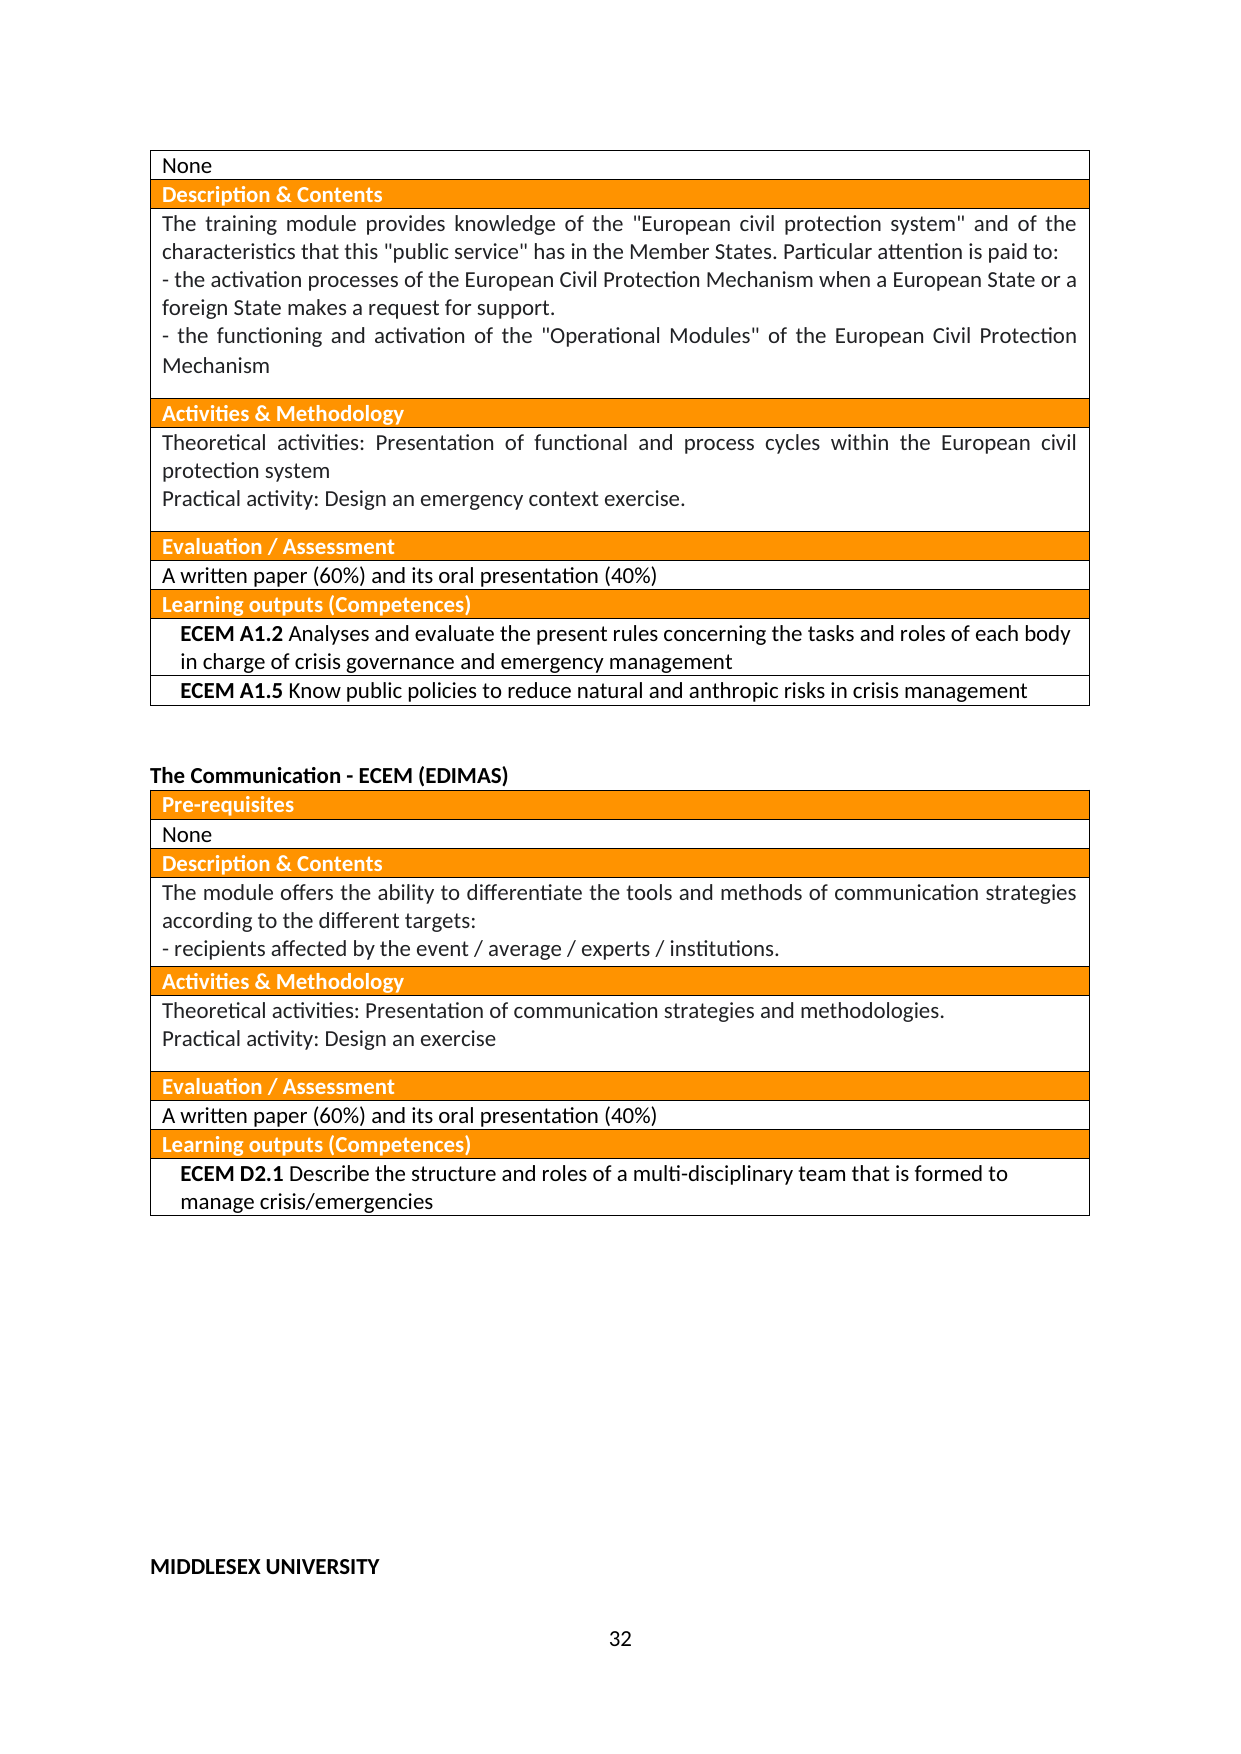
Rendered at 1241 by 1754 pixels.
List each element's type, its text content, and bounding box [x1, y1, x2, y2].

table_cell ECEM A1.5 Know public policies to reduce natural and anthropic risks in crisis management [151, 676, 1089, 704]
table_cell Theoretical activities: Presentation of communication strategies and methodologies. Practical activity: Design an exercise [151, 996, 1089, 1071]
table_cell Learning outputs (Competences) [151, 590, 1089, 618]
text MIDDLESEX UNIVERSITY [150, 1552, 1090, 1581]
table_cell ECEM A1.2 Analyses and evaluate the present rules concerning the tasks and roles of each body in charge of crisis governance and emergency management [151, 619, 1089, 675]
table_header Pre-requisites [151, 791, 1089, 819]
table_cell None [151, 820, 1089, 848]
table_cell A written paper (60%) and its oral presentation (40%) [151, 561, 1089, 589]
table_cell Learning outputs (Competences) [151, 1130, 1089, 1158]
table_cell Activities & Methodology [151, 399, 1089, 427]
table_cell Evaluation / Assessment [151, 532, 1089, 560]
table_cell Evaluation / Assessment [151, 1072, 1089, 1100]
table_cell Description & Contents [151, 849, 1089, 877]
text The Communication - ECEM (EDIMAS) [150, 762, 1090, 789]
table_cell The module offers the ability to differentiate the tools and methods of communication strategies according to the different targets: - recipients affected by the event / average / experts / institutions. [151, 878, 1089, 966]
table_cell A written paper (60%) and its oral presentation (40%) [151, 1101, 1089, 1129]
table_cell None [151, 151, 1089, 179]
table_cell ECEM D2.1 Describe the structure and roles of a multi-disciplinary team that is formed to manage crisis/emergencies [151, 1159, 1089, 1215]
table_cell The training module provides knowledge of the "European civil protection system" and of the characteristics that this "public service" has in the Member States. Particular attention is paid to: - the activation processes of the European Civil Protection Mechanism when a European State or a foreign State makes a request for support. - the functioning and activation of the "Operational Modules" of the European Civil Protection Mechanism [151, 209, 1089, 398]
table_cell Description & Contents [151, 180, 1089, 208]
table_cell Activities & Methodology [151, 967, 1089, 995]
table_cell Theoretical activities: Presentation of functional and process cycles within the European civil protection system Practical activity: Design an emergency context exercise. [151, 428, 1089, 531]
